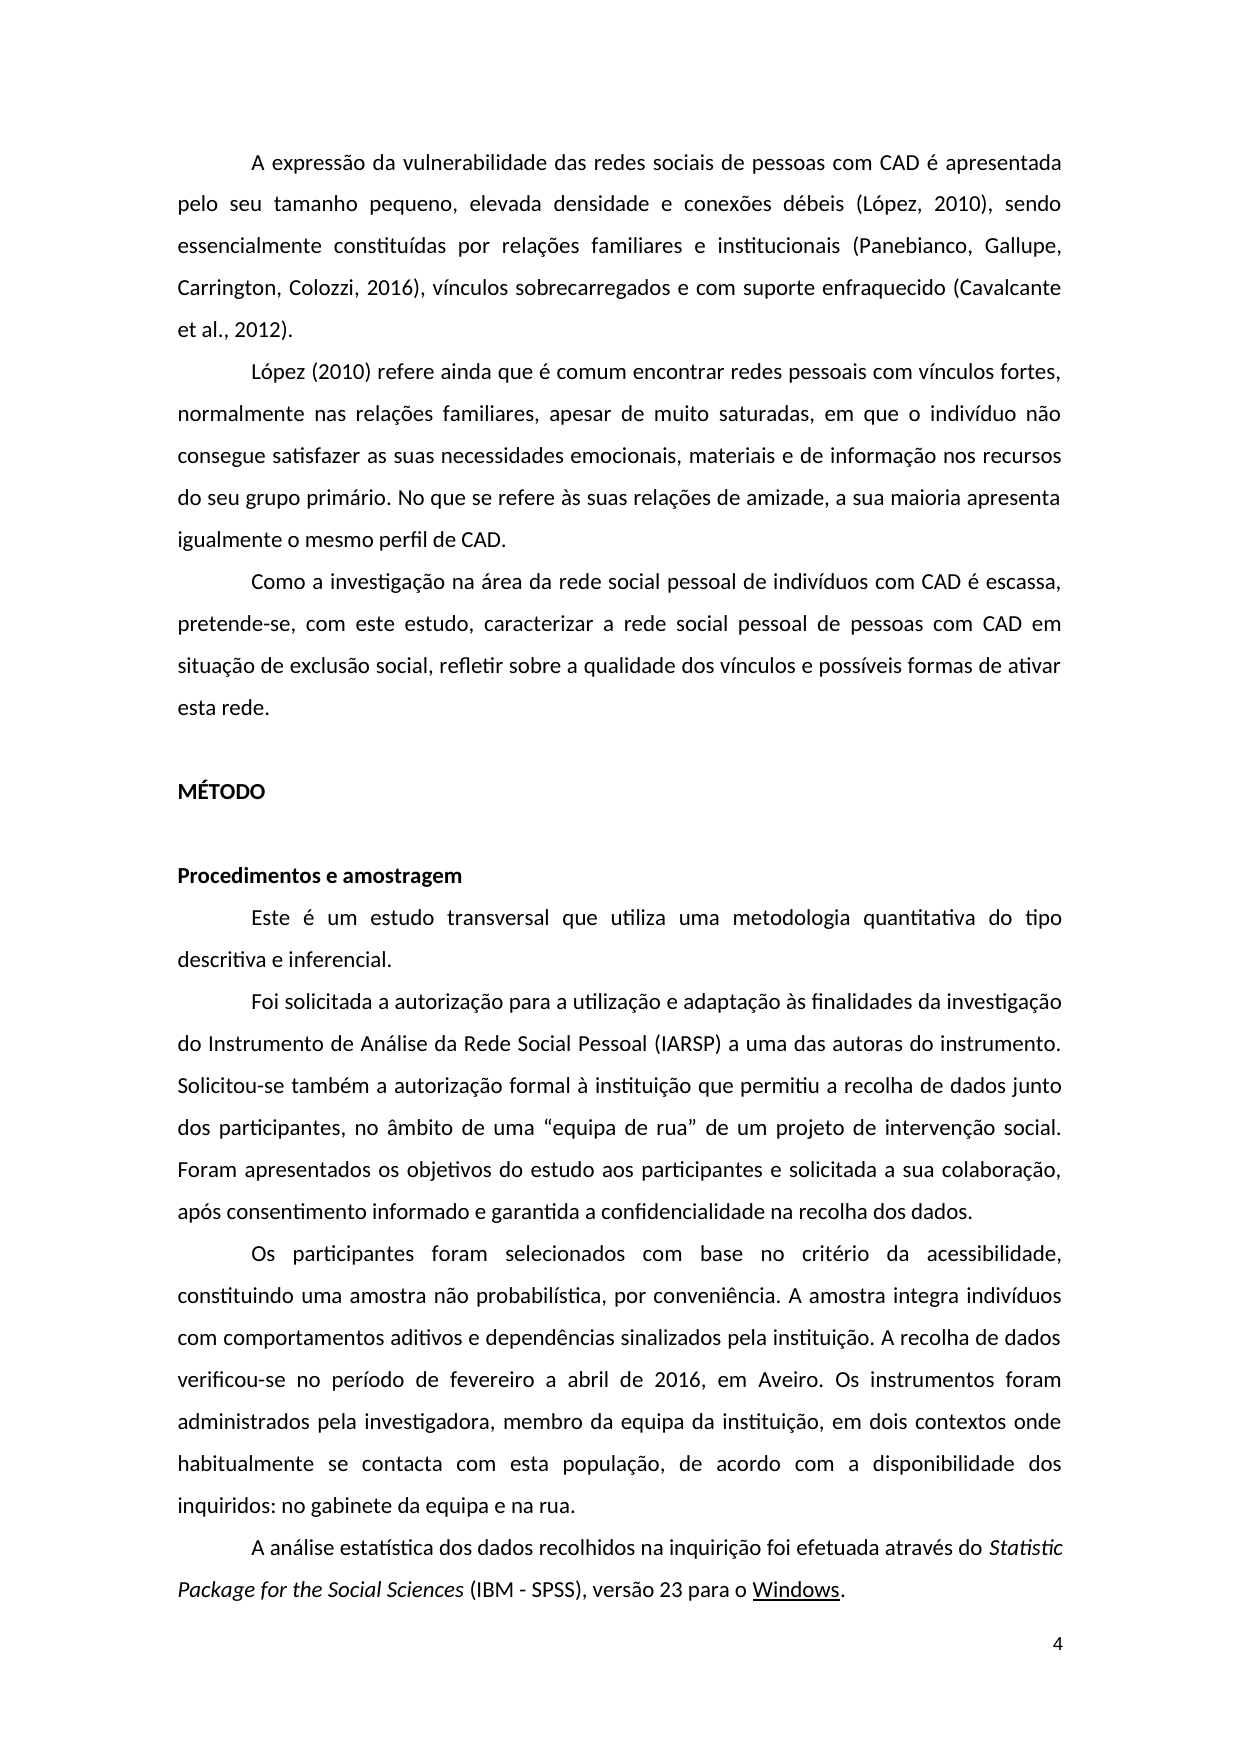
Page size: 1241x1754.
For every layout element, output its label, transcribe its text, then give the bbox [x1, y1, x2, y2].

text Os participantes foram selecionados com base no critério da acessibilidade, constituindo uma amostra não probabilística, por conveniência. A amostra integra indivíduos com comportamentos aditivos e dependências sinalizados pela instituição. A recolha de dados verificou-se no período de fevereiro a abril de 2016, em Aveiro. Os instrumentos foram administrados pela investigadora, membro da equipa da instituição, em dois contextos onde habitualmente se contacta com esta população, de acordo com a disponibilidade dos inquiridos: no gabinete da equipa e na rua. [177, 1239, 1063, 1519]
text A análise estatística dos dados recolhidos na inquirição foi efetuada através do Statistic Package for the Social Sciences (IBM - SPSS), versão 23 para o Windows. [177, 1533, 1063, 1603]
text A expressão da vulnerabilidade das redes sociais de pessoas com CAD é apresentada pelo seu tamanho pequeno, elevada densidade e conexões débeis (López, 2010), sendo essencialmente constituídas por relações familiares e institucionais (Panebianco, Gallupe, Carrington, Colozzi, 2016), vínculos sobrecarregados e com suporte enfraquecido (Cavalcante et al., 2012). [177, 148, 1063, 343]
text Foi solicitada a autorização para a utilização e adaptação às finalidades da investigação do Instrumento de Análise da Rede Social Pessoal (IARSP) a uma das autoras do instrumento. Solicitou-se também a autorização formal à instituição que permitiu a recolha de dados junto dos participantes, no âmbito de uma “equipa de rua” de um projeto de intervenção social. Foram apresentados os objetivos do estudo aos participantes e solicitada a sua colaboração, após consentimento informado e garantida a confidencialidade na recolha dos dados. [177, 987, 1063, 1225]
text Este é um estudo transversal que utiliza uma metodologia quantitativa do tipo descritiva e inferencial. [177, 903, 1063, 973]
text Procedimentos e amostragem [177, 861, 1063, 889]
text MÉTODO [177, 777, 1063, 805]
text López (2010) refere ainda que é comum encontrar redes pessoais com vínculos fortes, normalmente nas relações familiares, apesar de muito saturadas, em que o indivíduo não consegue satisfazer as suas necessidades emocionais, materiais e de informação nos recursos do seu grupo primário. No que se refere às suas relações de amizade, a sua maioria apresenta igualmente o mesmo perfil de CAD. [177, 357, 1063, 553]
text Como a investigação na área da rede social pessoal de indivíduos com CAD é escassa, pretende-se, com este estudo, caracterizar a rede social pessoal de pessoas com CAD em situação de exclusão social, refletir sobre a qualidade dos vínculos e possíveis formas de ativar esta rede. [177, 567, 1063, 721]
